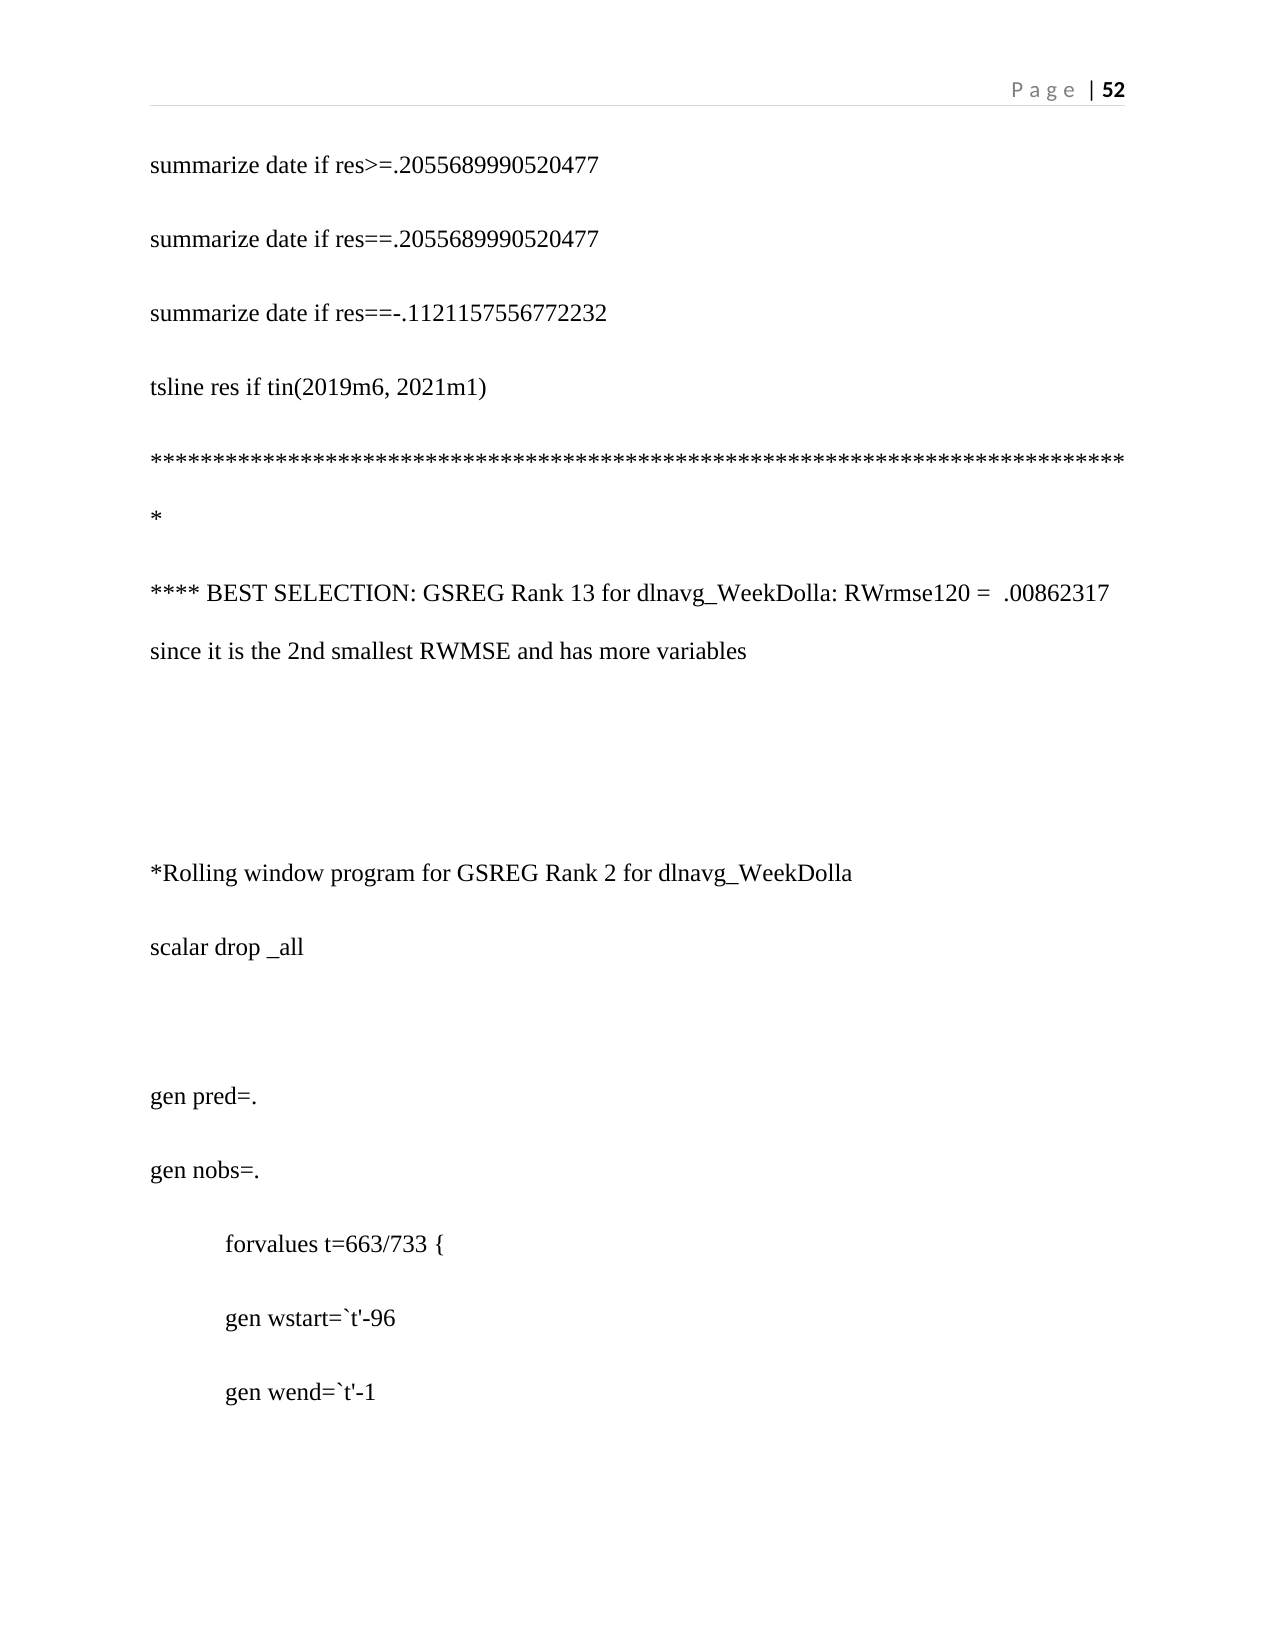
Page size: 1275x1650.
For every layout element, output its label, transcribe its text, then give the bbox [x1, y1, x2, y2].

text gen wend=`t'-1 [150, 1377, 1125, 1406]
text gen pred=. [150, 1081, 1125, 1109]
text scalar drop _all [150, 932, 1125, 961]
text summarize date if res==.2055689990520477 [150, 224, 1125, 253]
text gen wstart=`t'-96 [150, 1303, 1125, 1332]
text summarize date if res==-.1121157556772232 [150, 298, 1125, 327]
text *Rolling window program for GSREG Rank 2 for dlnavg_WeekDolla [150, 858, 1125, 887]
text summarize date if res>=.2055689990520477 [150, 150, 1125, 179]
text ******************************************************************************* [150, 447, 1125, 533]
text **** BEST SELECTION: GSREG Rank 13 for dlnavg_WeekDolla: RWrmse120 = .00862317 since it is the 2nd smallest RWMSE and has more variables [150, 578, 1125, 664]
text forvalues t=663/733 { [150, 1229, 1125, 1258]
text gen nobs=. [150, 1155, 1125, 1184]
text tsline res if tin(2019m6, 2021m1) [150, 372, 1125, 401]
